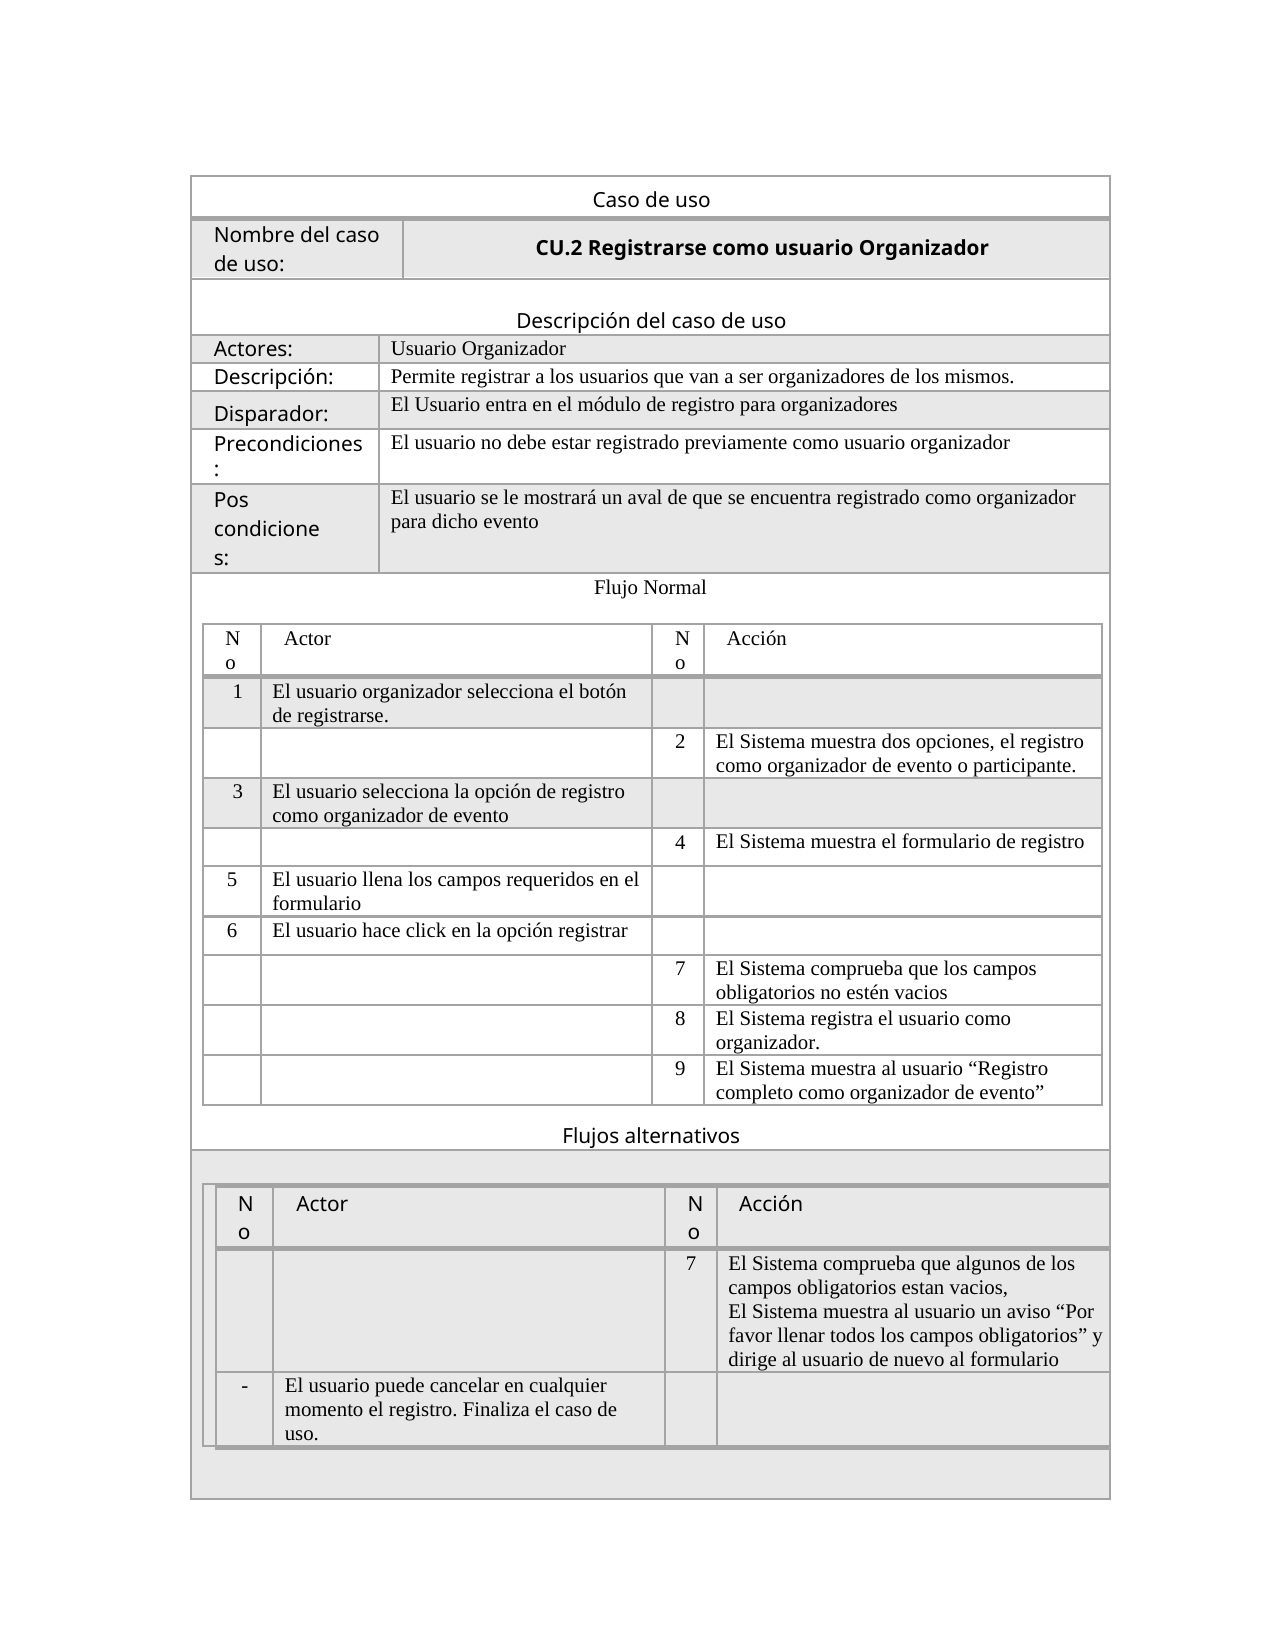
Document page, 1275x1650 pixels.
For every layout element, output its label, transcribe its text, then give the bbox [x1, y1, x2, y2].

table_cell El usuario no debe estar registrado previamente como usuario organizador [380, 430, 1109, 483]
table_cell Permite registrar a los usuarios que van a ser organizadores de los mismos. [380, 364, 1109, 390]
table_cell Actores: [192, 336, 378, 362]
table_cell Nombre del caso de uso: [192, 221, 402, 277]
table_cell El Usuario entra en el módulo de registro para organizadores [380, 392, 1109, 428]
table_cell Usuario Organizador [380, 336, 1109, 362]
table_cell Flujo Normal Flujos alternativos [192, 574, 1109, 1148]
table_cell Precondiciones: [192, 430, 378, 483]
table_header Caso de uso [192, 177, 1109, 216]
table_cell [192, 1151, 1109, 1498]
table_cell Descripción: [192, 364, 378, 390]
table_cell CU.2 Registrarse como usuario Organizador [404, 221, 1109, 277]
table_cell Descripción del caso de uso [192, 280, 1109, 333]
table_cell Disparador: [192, 392, 378, 428]
table_cell Pos condiciones: [192, 485, 378, 572]
table_cell El usuario se le mostrará un aval de que se encuentra registrado como organizador para dicho evento [380, 485, 1109, 572]
